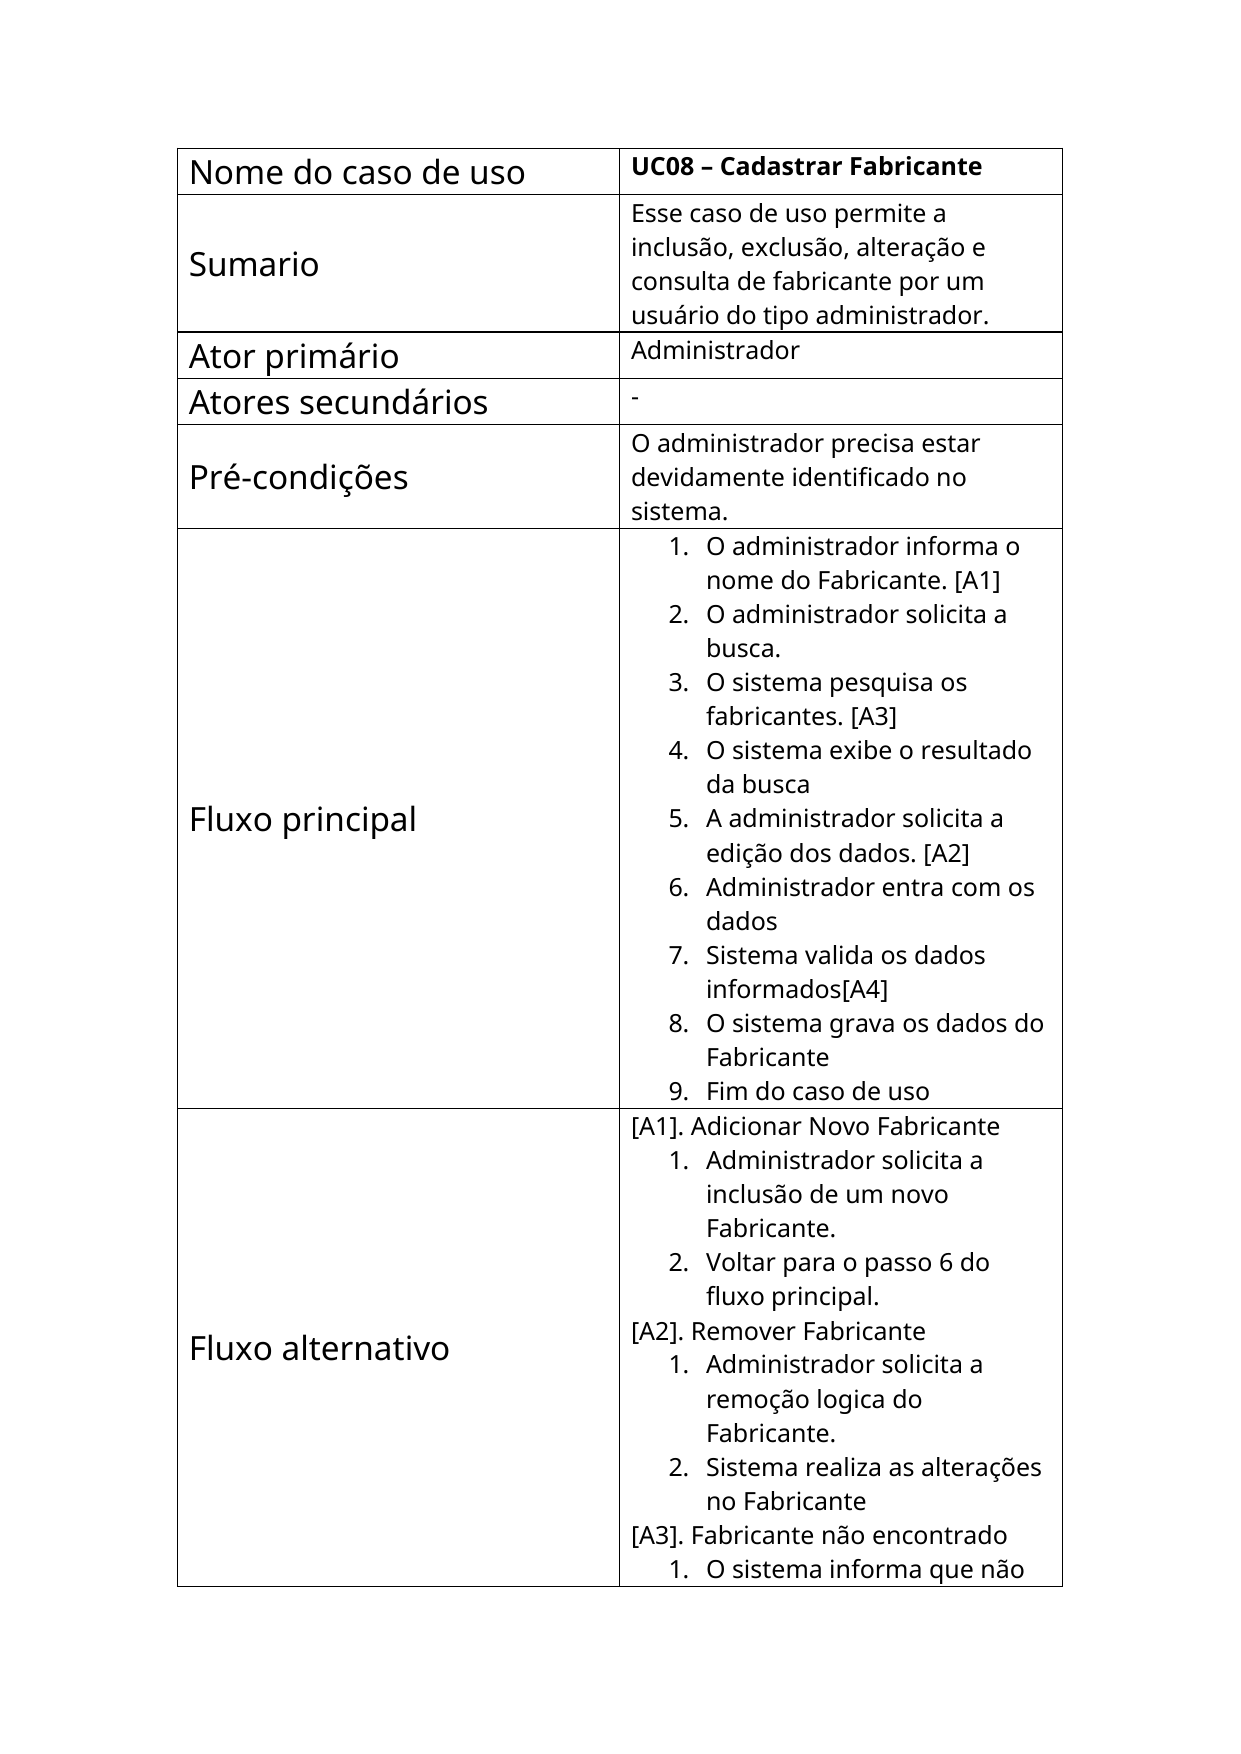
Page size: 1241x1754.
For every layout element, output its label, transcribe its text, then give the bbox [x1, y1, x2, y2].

table_header Nome do caso de uso [178, 149, 619, 194]
table_cell O administrador informa o nome do Fabricante. [A1] O administrador solicita a busca. O sistema pesquisa os fabricantes. [A3] O sistema exibe o resultado da busca A administrador solicita a edição dos dados. [A2] Administrador entra com os dados Sistema valida os dados informados[A4] O sistema grava os dados do Fabricante Fim do caso de uso [620, 529, 1062, 1108]
table_cell Ator primário [178, 333, 619, 378]
table_cell Atores secundários [178, 379, 619, 424]
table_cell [620, 1109, 1062, 1586]
table_cell Esse caso de uso permite a inclusão, exclusão, alteração e consulta de fabricante por um usuário do tipo administrador. [620, 195, 1062, 331]
table_cell Sumario [178, 195, 619, 331]
table_cell Fluxo principal [178, 529, 619, 1108]
table_cell - [620, 379, 1062, 424]
table_cell Administrador [620, 333, 1062, 378]
table_cell Fluxo alternativo [178, 1109, 619, 1586]
table_cell O administrador precisa estar devidamente identificado no sistema. [620, 425, 1062, 528]
table_cell Pré-condições [178, 425, 619, 528]
table_header UC08 – Cadastrar Fabricante [620, 149, 1062, 194]
